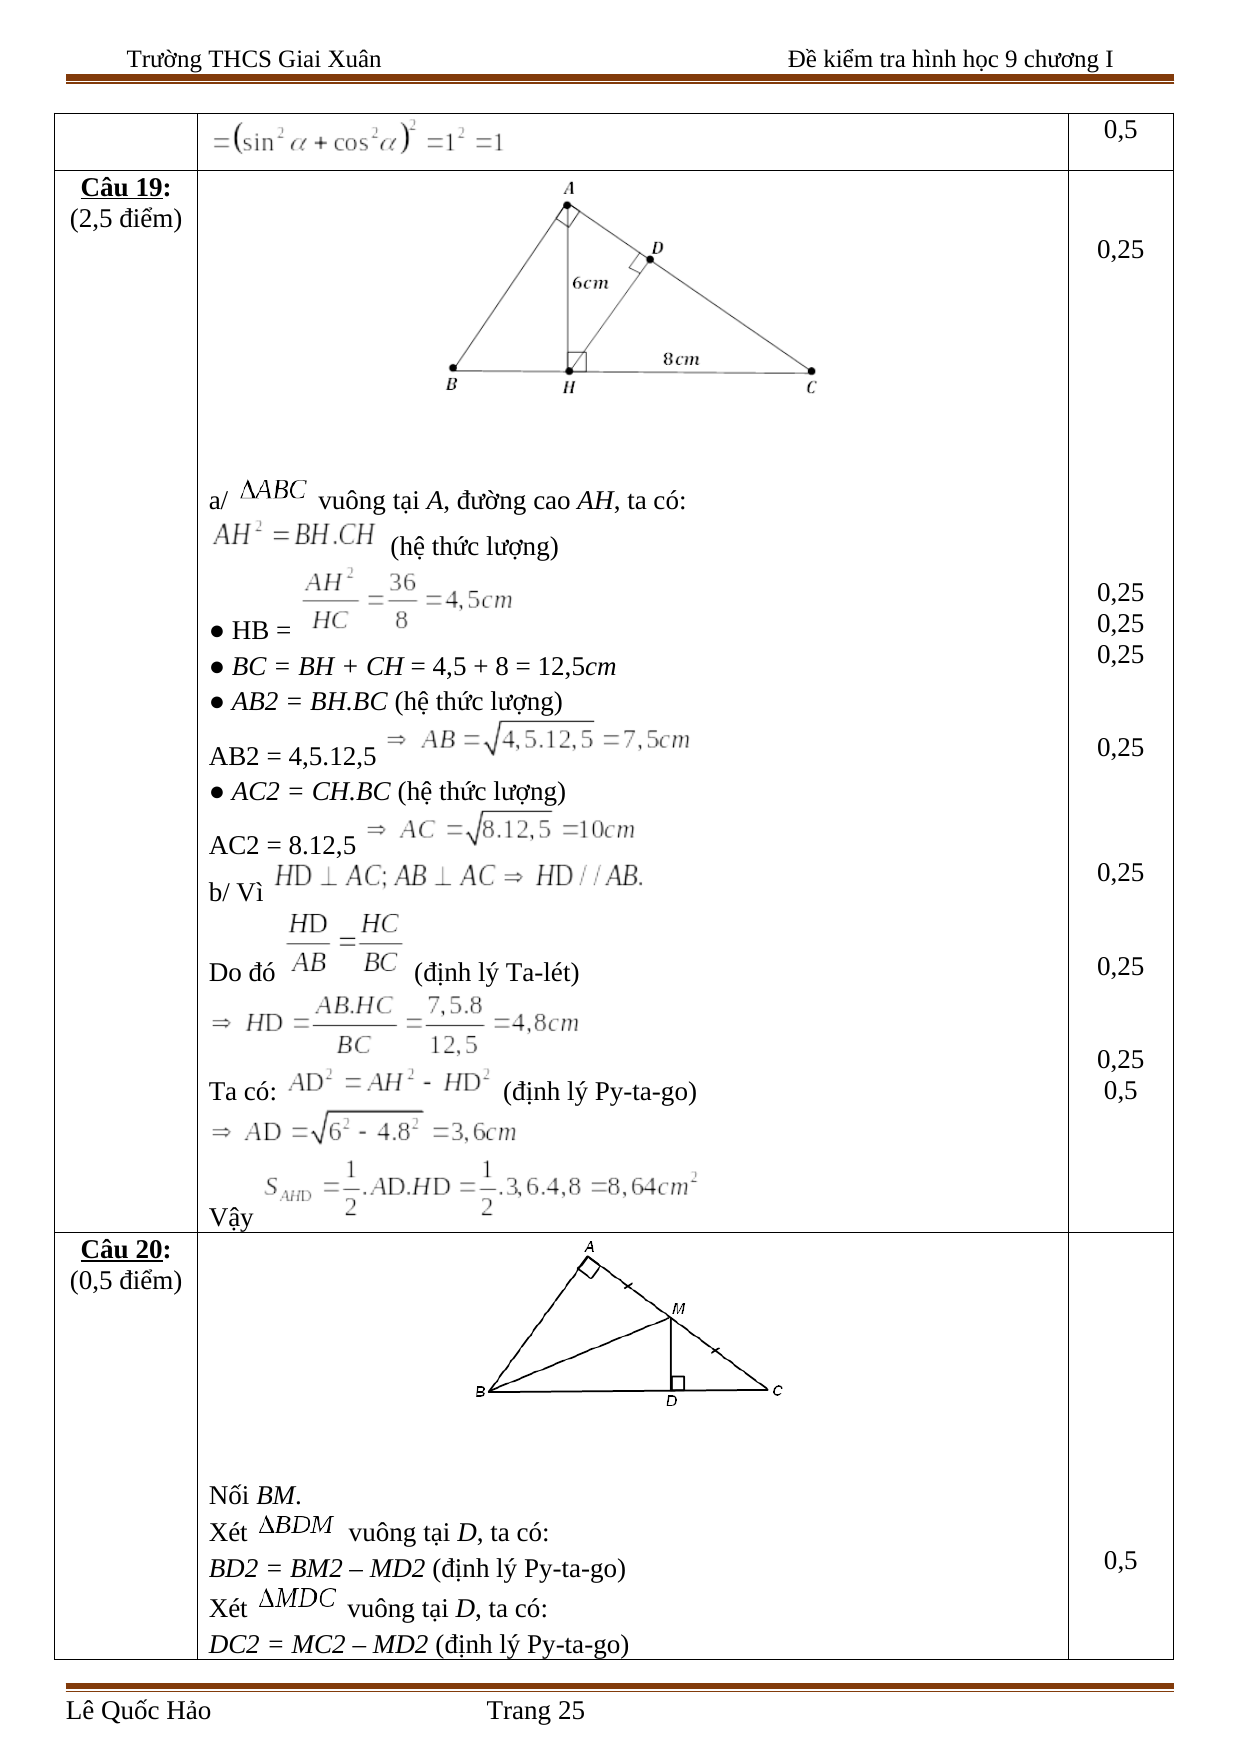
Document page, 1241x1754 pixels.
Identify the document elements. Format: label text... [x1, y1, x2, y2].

table_cell b/ [198, 114, 1068, 170]
table_cell Câu 20: (0,5 điểm) [55, 1233, 197, 1659]
table_cell 0,5 [1069, 114, 1173, 170]
picture [430, 171, 836, 475]
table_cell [198, 1233, 1068, 1659]
picture [465, 1233, 801, 1475]
table_cell a/ vuông tại A, đường cao AH, ta có: (hệ thức lượng) ● HB = ● BC = BH + CH = 4,5 + 8 = 12,5cm ● AB2 = BH.BC (hệ thức lượng) AB2 = 4,5.12,5 ● AC2 = CH.BC (hệ thức lượng) AC2 = 8.12,5 b/ Vì Do đó (định lý Ta-lét) Ta có: (định lý Py-ta-go) Vậy [198, 171, 1068, 1232]
table_cell 0,25 0,25 0,25 0,25 0,25 0,25 0,25 0,25 0,5 [1069, 171, 1173, 1232]
table_cell Câu 19: (2,5 điểm) [55, 171, 197, 1232]
table_cell 0,5 [1069, 1233, 1173, 1659]
